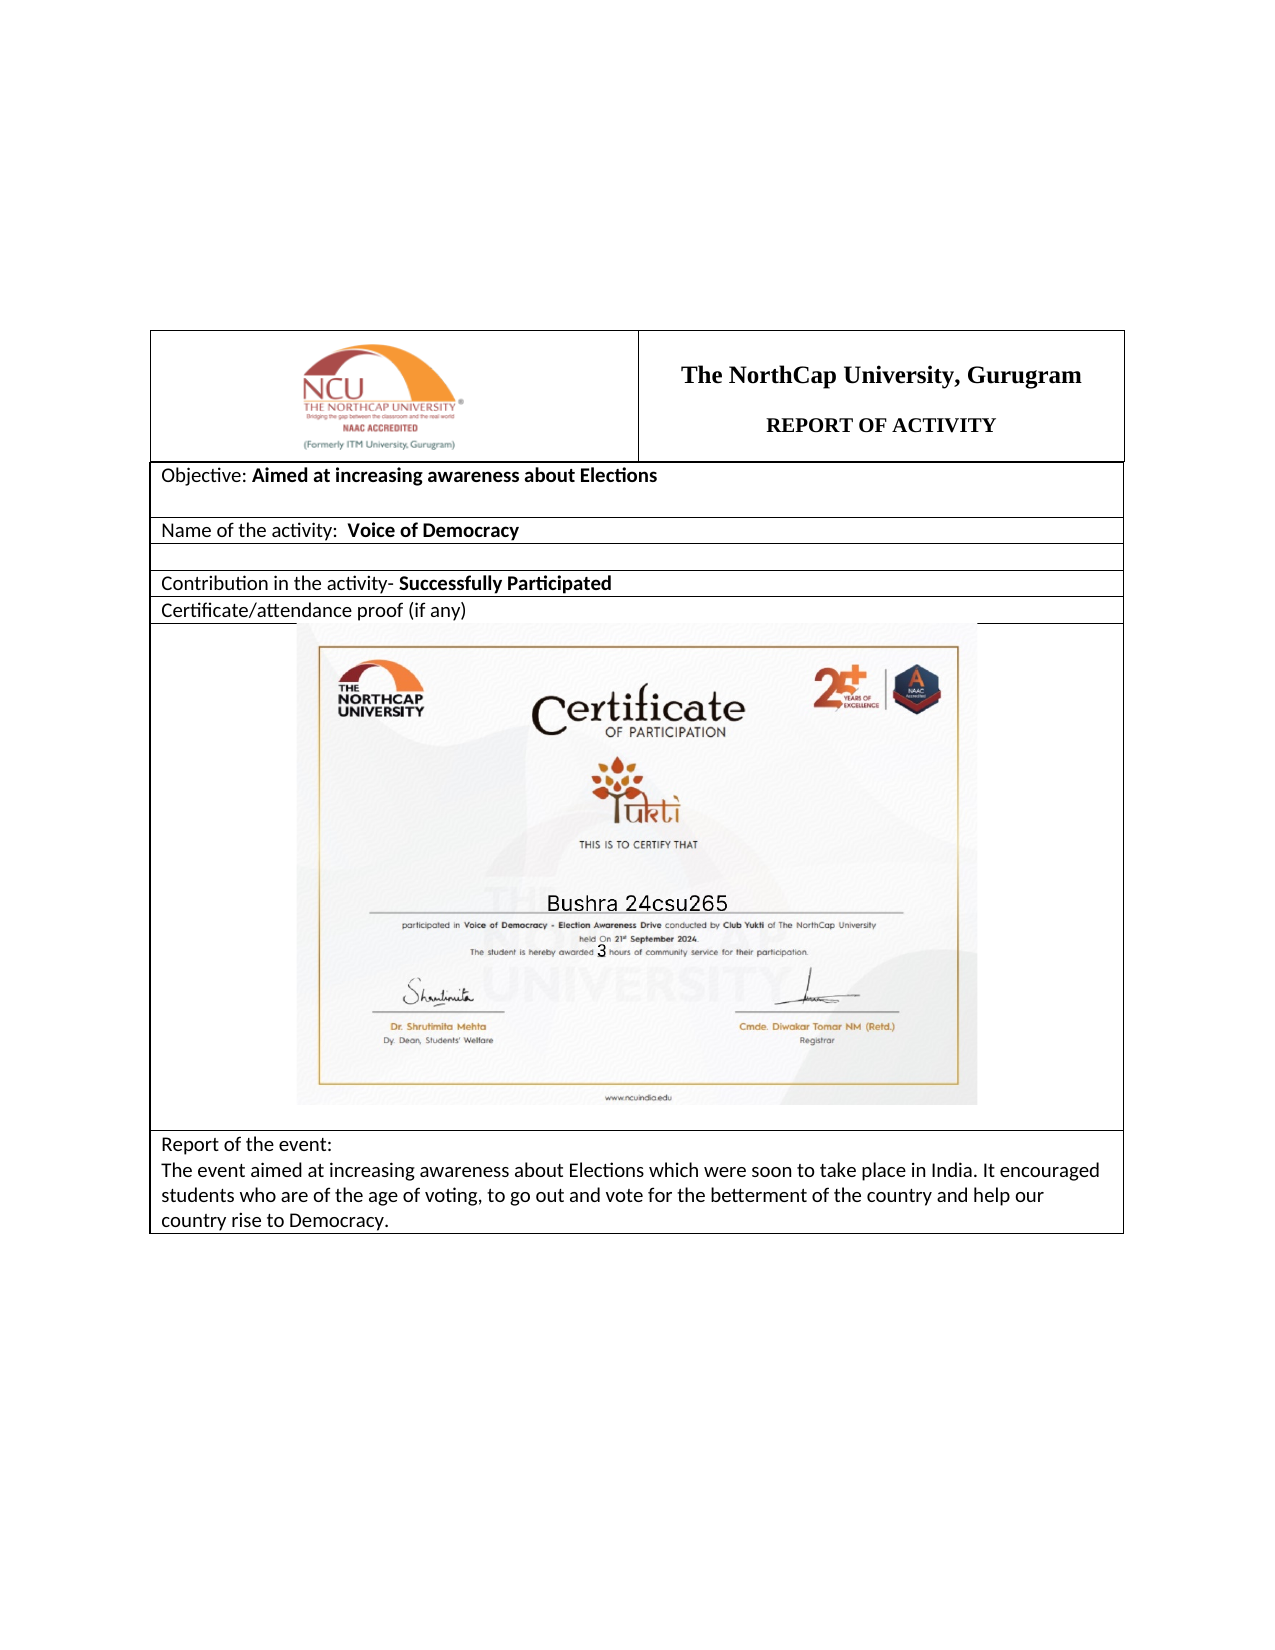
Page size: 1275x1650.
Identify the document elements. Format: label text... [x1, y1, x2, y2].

table_cell [151, 544, 1123, 569]
table_cell Contribution in the activity- Successfully Participated [151, 571, 1123, 596]
table_cell Name of the activity: Voice of Democracy [151, 518, 1123, 543]
table_cell [151, 624, 1123, 1130]
picture [296, 623, 978, 1105]
table_cell Report of the event: The event aimed at increasing awareness about Elections which were soon to take place in India. It encouraged students who are of the age of voting, to go out and vote for the betterment of the country and help our country rise to Democracy. [151, 1131, 1123, 1233]
table_cell Certificate/attendance proof (if any) [151, 597, 1123, 622]
table_header [151, 331, 638, 461]
table_header The NorthCap University, Gurugram REPORT OF ACTIVITY [639, 331, 1124, 461]
picture [299, 339, 465, 452]
table_header Objective: Aimed at increasing awareness about Elections [151, 463, 1123, 517]
